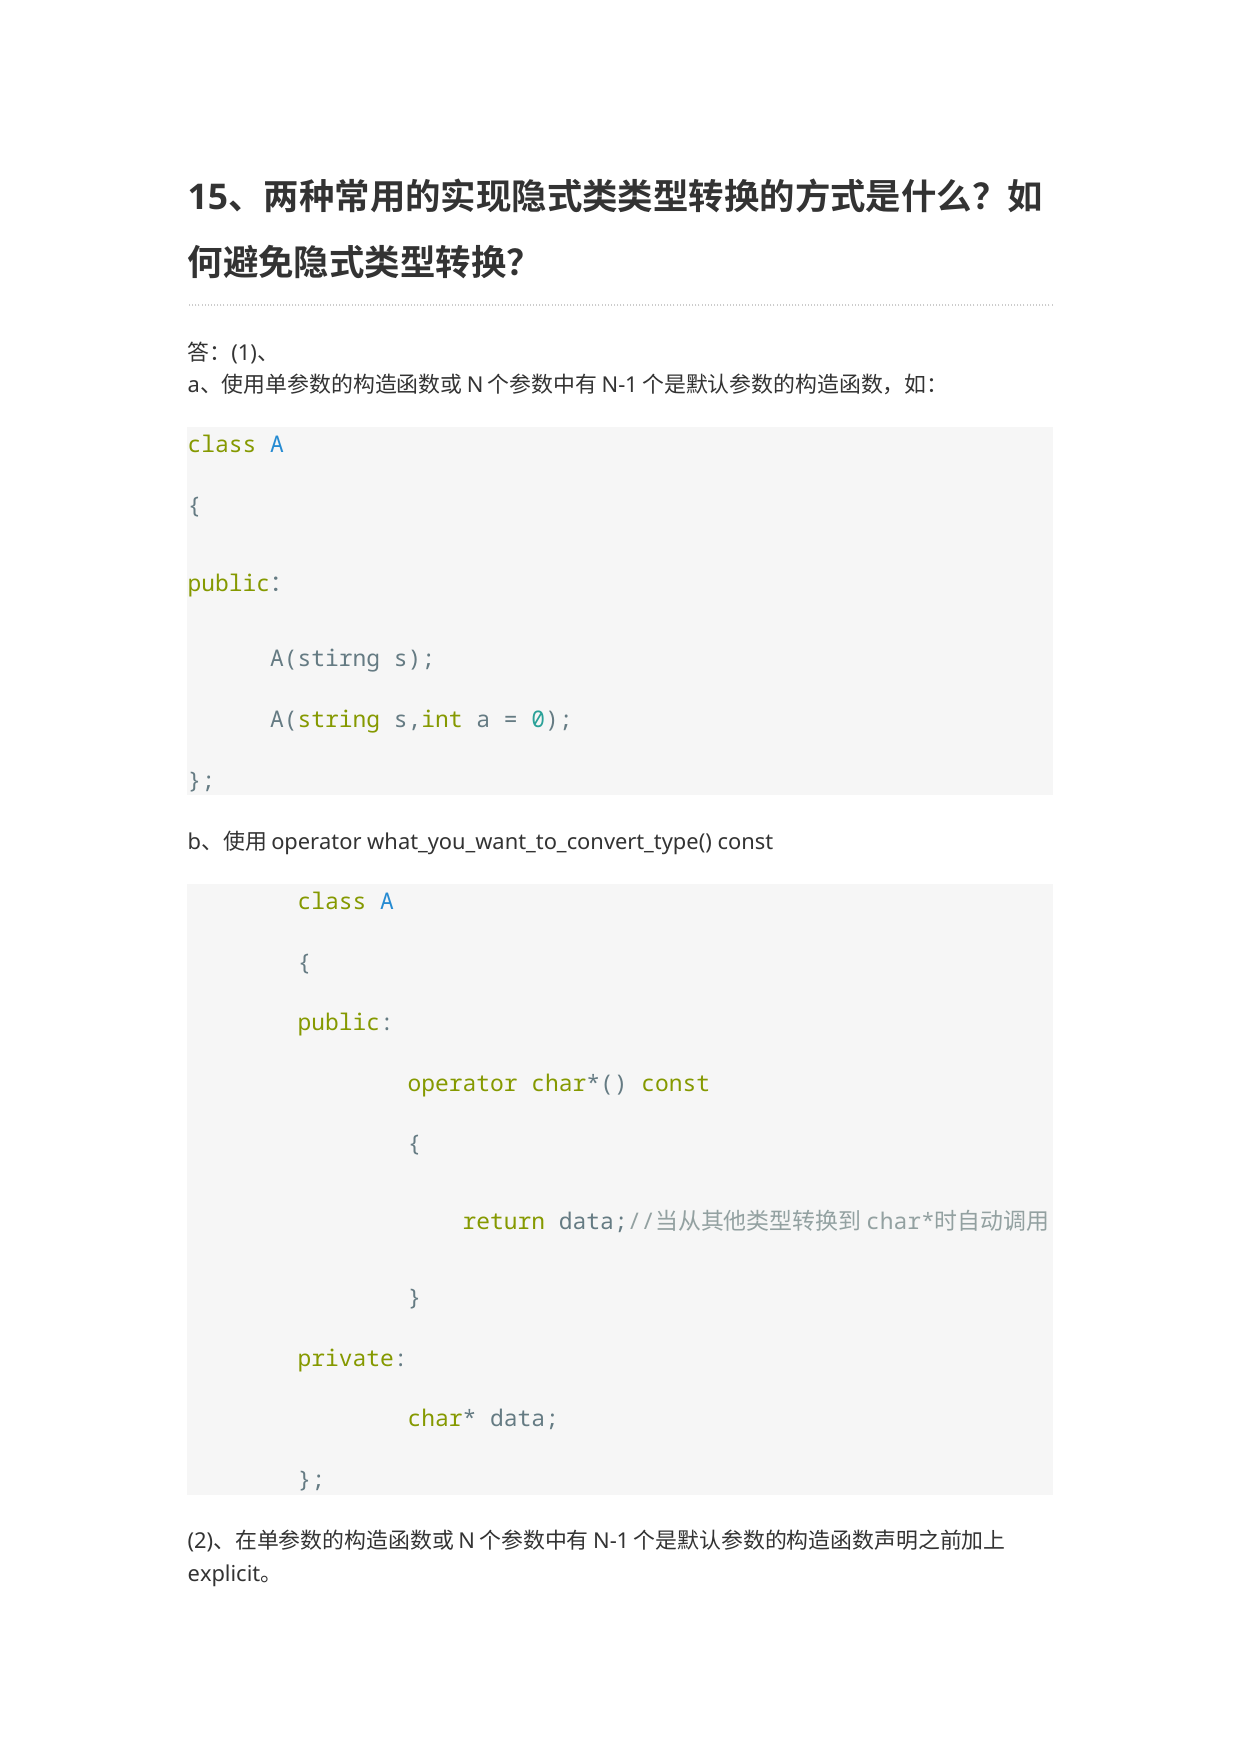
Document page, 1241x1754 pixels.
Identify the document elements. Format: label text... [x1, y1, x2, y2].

text public: [187, 1005, 1053, 1038]
text return data;//当从其他类型转换到char*时自动调用 [187, 1187, 1053, 1252]
text private: [187, 1341, 1053, 1373]
text (2)、在单参数的构造函数或N个参数中有N-1个是默认参数的构造函数声明之前加上explicit。 [187, 1523, 1053, 1588]
text }; [187, 763, 1053, 795]
text { [187, 488, 1053, 520]
text b、使用operator what_you_want_to_convert_type() const [187, 823, 1053, 856]
text 答：(1)、 a、使用单参数的构造函数或N个参数中有N-1个是默认参数的构造函数，如： [187, 334, 1053, 399]
text A(stirng s); [187, 642, 1053, 674]
text 15、两种常用的实现隐式类类型转换的方式是什么？如何避免隐式类型转换？ [187, 162, 1053, 306]
text char* data; [187, 1402, 1053, 1434]
text public： [187, 548, 1053, 613]
text A(string s,int a = 0); [187, 702, 1053, 735]
text } [187, 1280, 1053, 1313]
text { [187, 945, 1053, 977]
text class A [187, 427, 1053, 460]
text }; [187, 1462, 1053, 1495]
text operator char*() const [187, 1066, 1053, 1098]
text class A [187, 884, 1053, 917]
text { [187, 1127, 1053, 1159]
